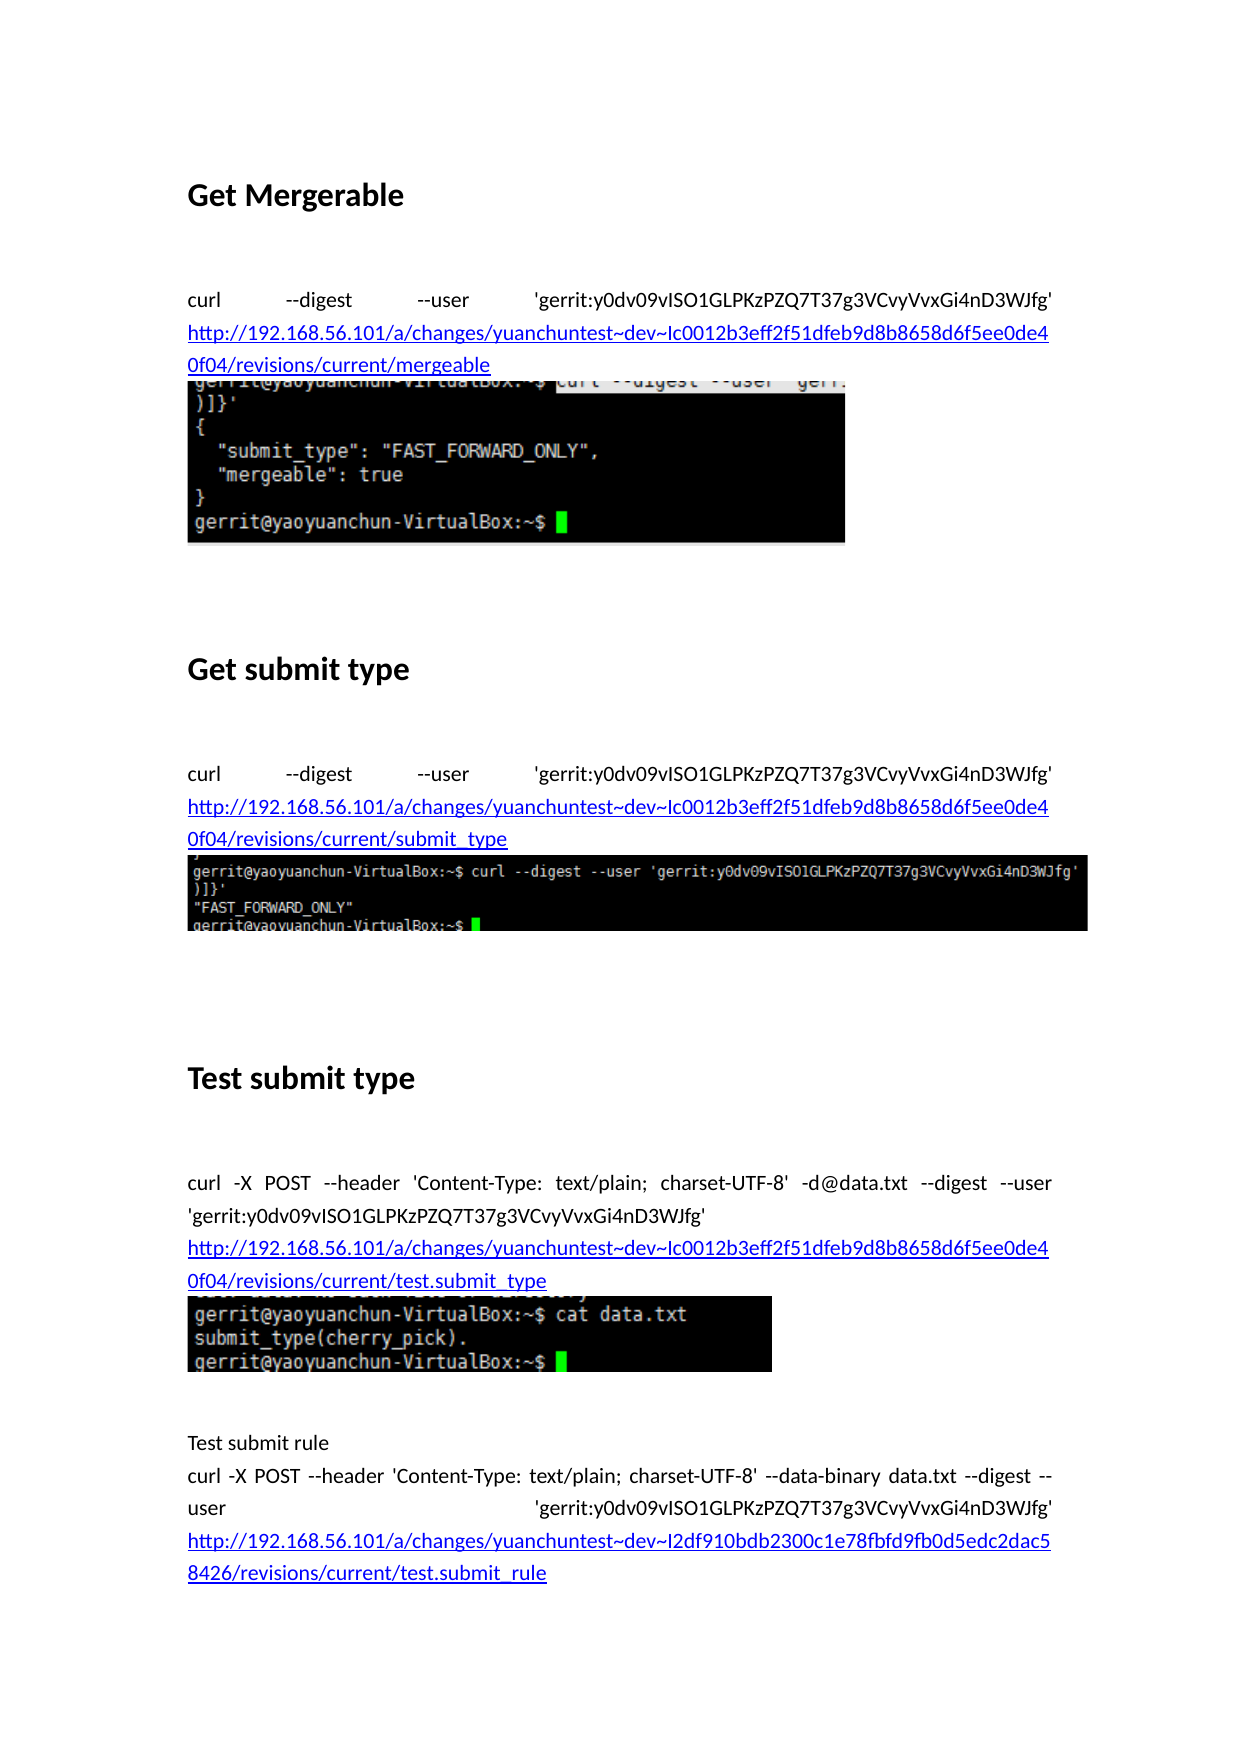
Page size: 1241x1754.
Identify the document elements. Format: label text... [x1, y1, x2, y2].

subtitle Get Mergerable [187, 162, 1053, 227]
subtitle Test submit type [187, 1045, 1053, 1110]
text curl -X POST --header 'Content-Type: text/plain; charset-UTF-8' --data-binary data.txt --digest --user 'gerrit:y0dv09vISO1GLPKzPZQ7T37g3VCvyVvxGi4nD3WJfg' http://192.168.56.101/a/changes/yuanchuntest~dev~I2df910bdb2300c1e78fbfd9fb0d5edc2dac58426/revisions/current/test.submit_rule [187, 1459, 1053, 1589]
picture [187, 381, 846, 546]
text curl --digest --user 'gerrit:y0dv09vISO1GLPKzPZQ7T37g3VCvyVvxGi4nD3WJfg' http://192.168.56.101/a/changes/yuanchuntest~dev~Ic0012b3eff2f51dfeb9d8b8658d6f5ee0de40f04/revisions/current/mergeable [187, 284, 1053, 381]
subtitle Get submit type [187, 636, 1053, 701]
picture [187, 1296, 772, 1372]
picture [187, 855, 1088, 931]
text curl -X POST --header 'Content-Type: text/plain; charset-UTF-8' -d@data.txt --digest --user 'gerrit:y0dv09vISO1GLPKzPZQ7T37g3VCvyVvxGi4nD3WJfg' http://192.168.56.101/a/changes/yuanchuntest~dev~Ic0012b3eff2f51dfeb9d8b8658d6f5ee0de40f04/revisions/current/test.submit_type [187, 1166, 1053, 1296]
text curl --digest --user 'gerrit:y0dv09vISO1GLPKzPZQ7T37g3VCvyVvxGi4nD3WJfg' http://192.168.56.101/a/changes/yuanchuntest~dev~Ic0012b3eff2f51dfeb9d8b8658d6f5ee0de40f04/revisions/current/submit_type [187, 758, 1053, 855]
text Test submit rule [187, 1426, 1053, 1459]
